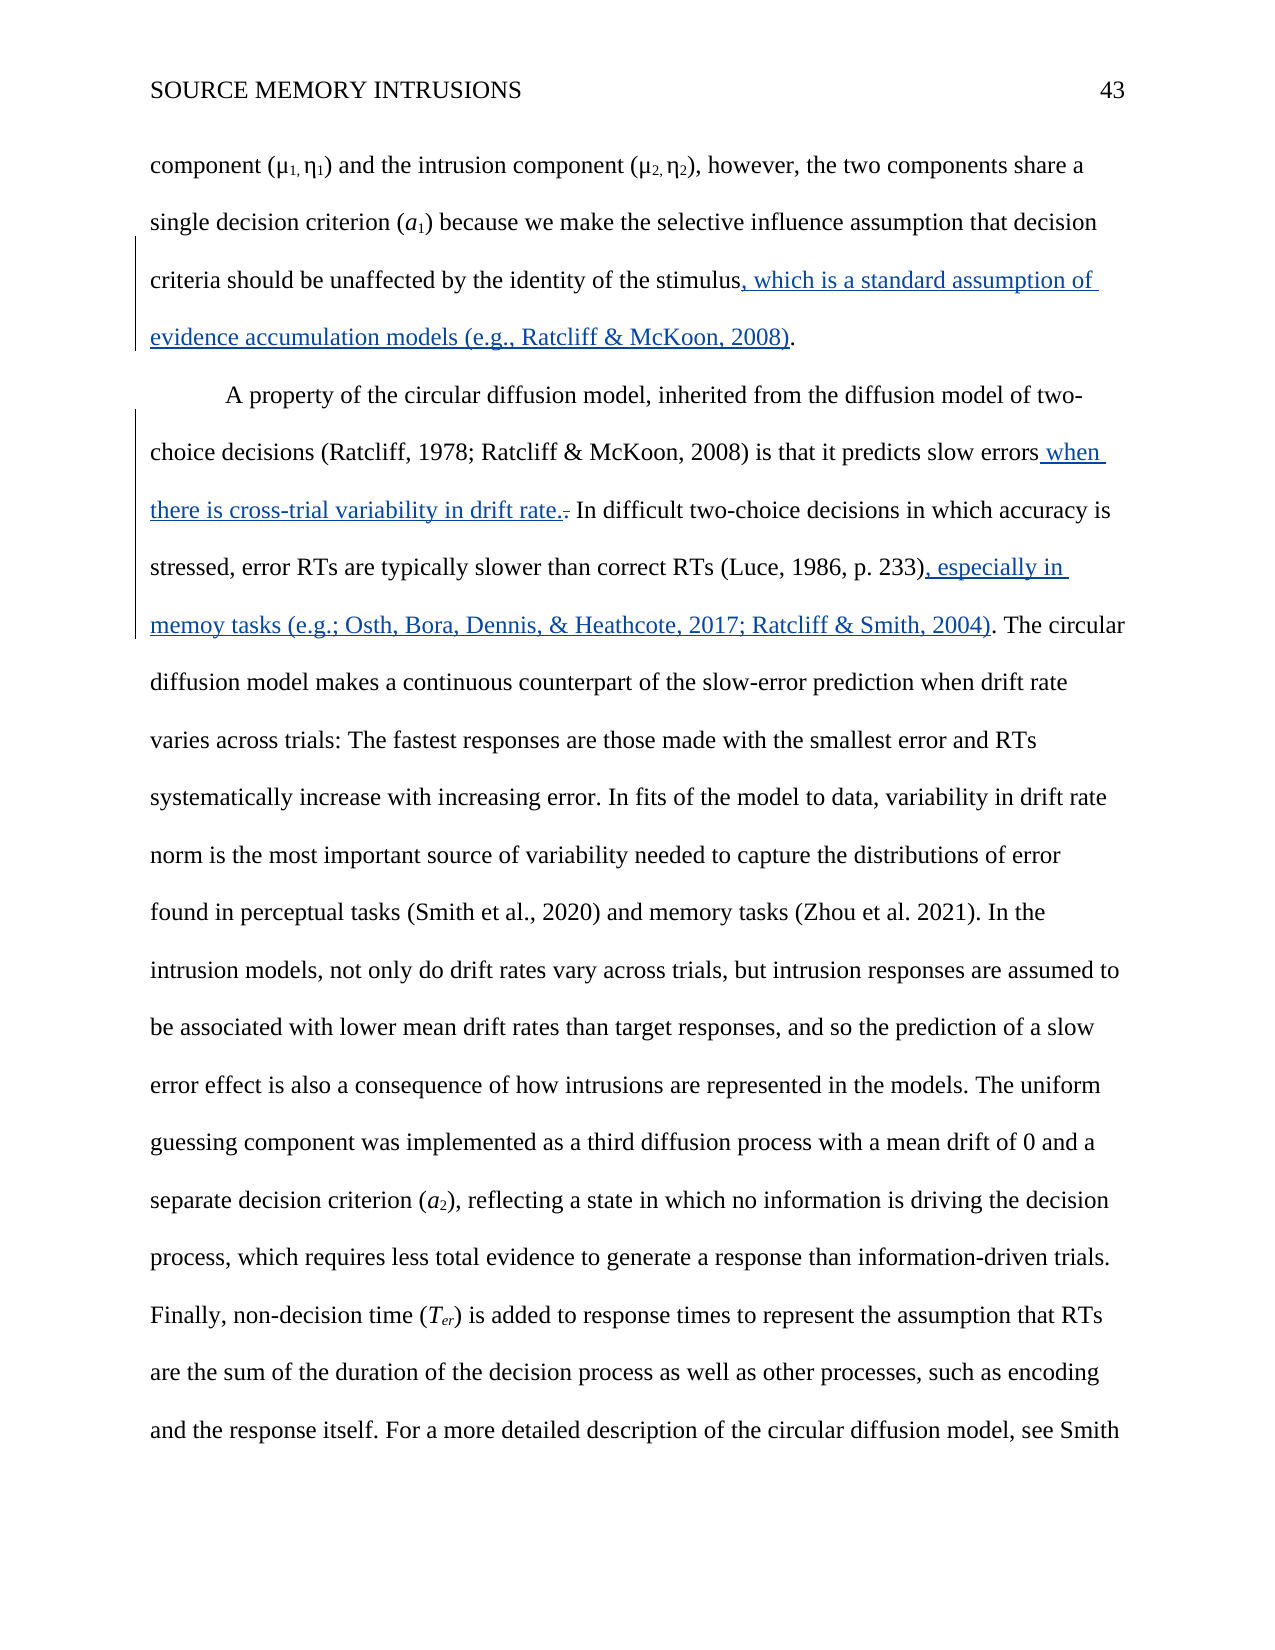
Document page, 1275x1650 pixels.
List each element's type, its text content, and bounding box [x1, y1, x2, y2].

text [150, 150, 1125, 351]
